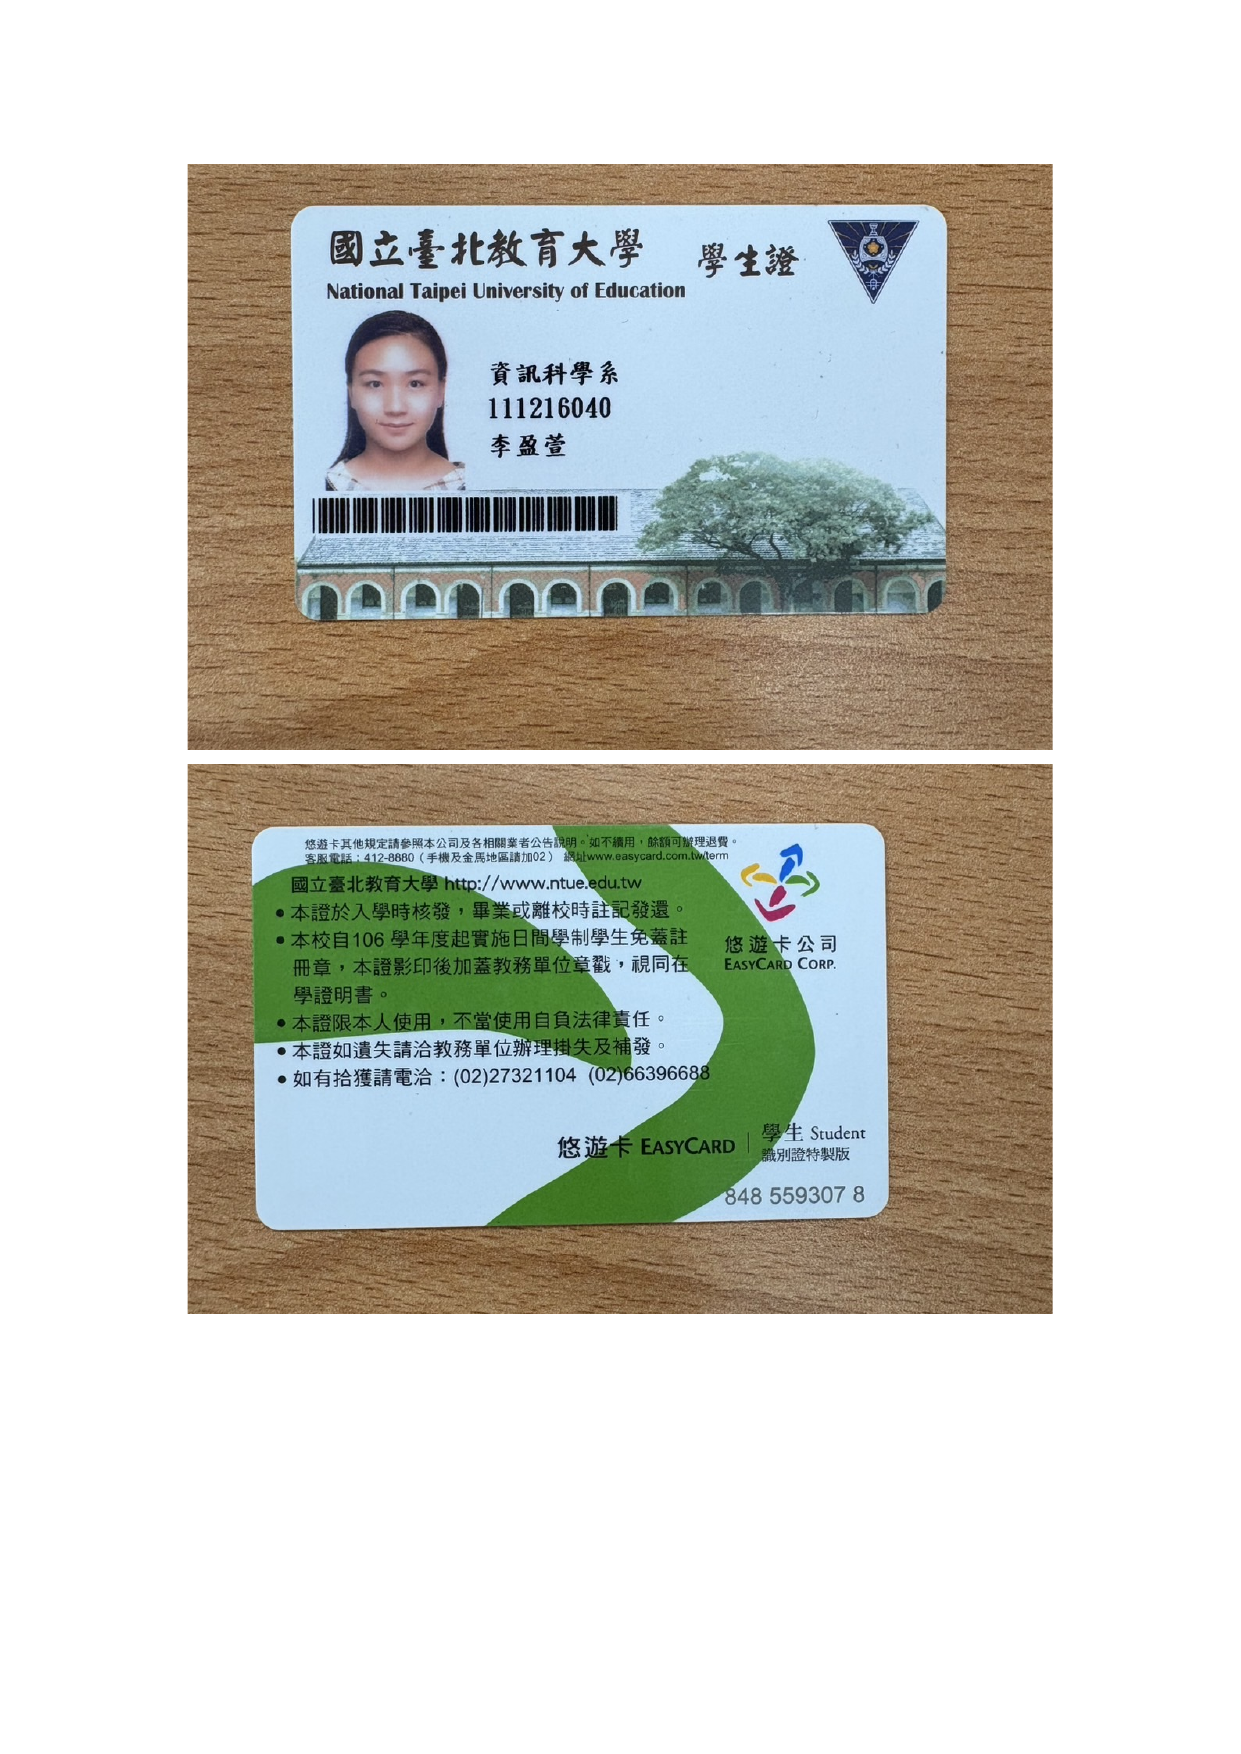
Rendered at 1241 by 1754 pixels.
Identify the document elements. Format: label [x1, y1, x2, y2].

picture [187, 164, 1053, 750]
picture [187, 764, 1053, 1314]
